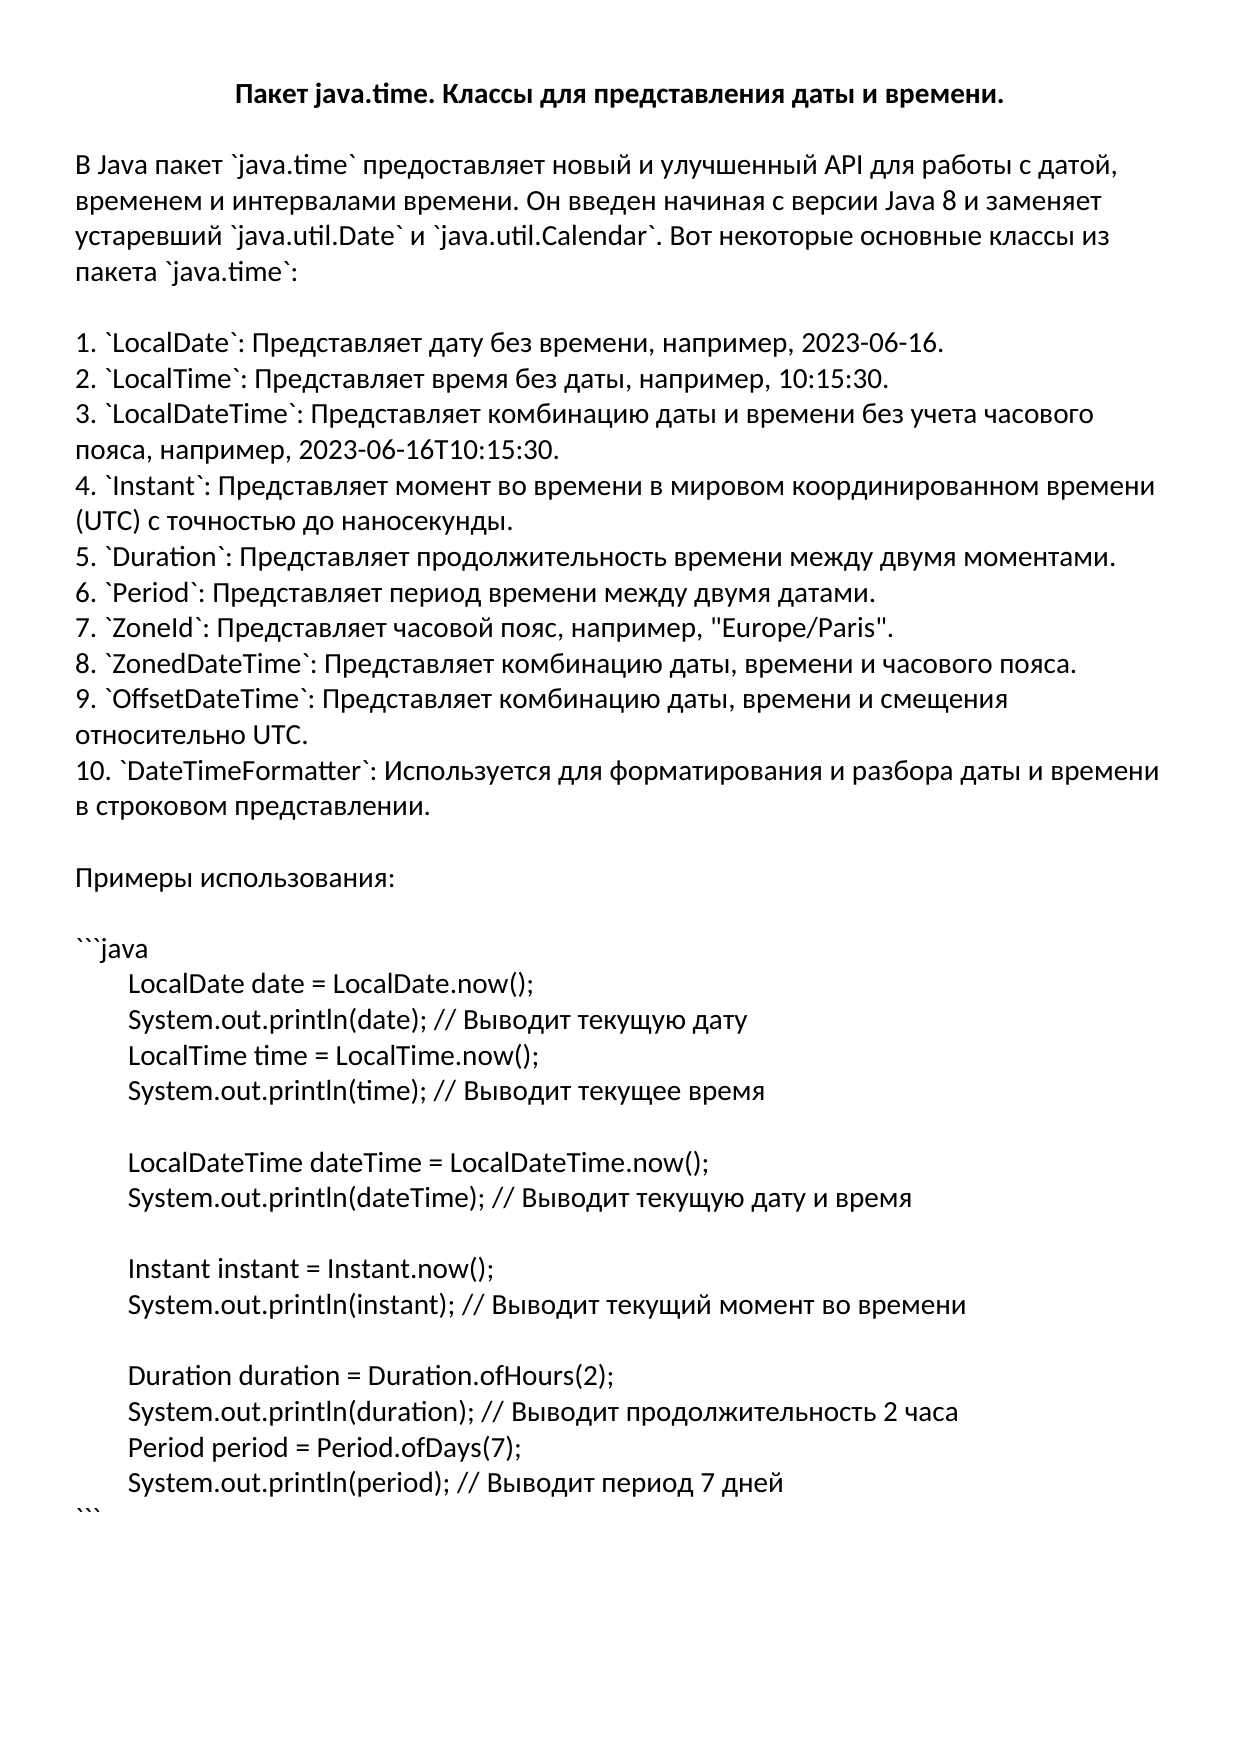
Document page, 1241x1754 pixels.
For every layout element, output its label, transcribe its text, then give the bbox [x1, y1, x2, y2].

text ```java [75, 930, 1165, 966]
text 8. `ZonedDateTime`: Представляет комбинацию даты, времени и часового пояса. [75, 645, 1165, 681]
text ``` [75, 1500, 1165, 1536]
text System.out.println(period); // Выводит период 7 дней [75, 1464, 1165, 1500]
text 5. `Duration`: Представляет продолжительность времени между двумя моментами. [75, 538, 1165, 574]
text 3. `LocalDateTime`: Представляет комбинацию даты и времени без учета часового пояса, например, 2023-06-16T10:15:30. [75, 396, 1165, 467]
text System.out.println(date); // Выводит текущую дату [75, 1001, 1165, 1037]
text В Java пакет `java.time` предоставляет новый и улучшенный API для работы с датой, временем и интервалами времени. Он введен начиная с версии Java 8 и заменяет устаревший `java.util.Date` и `java.util.Calendar`. Вот некоторые основные классы из пакета `java.time`: [75, 146, 1165, 289]
text 2. `LocalTime`: Представляет время без даты, например, 10:15:30. [75, 360, 1165, 396]
text LocalDateTime dateTime = LocalDateTime.now(); [75, 1144, 1165, 1179]
text 10. `DateTimeFormatter`: Используется для форматирования и разбора даты и времени в строковом представлении. [75, 752, 1165, 823]
text System.out.println(dateTime); // Выводит текущую дату и время [75, 1179, 1165, 1215]
text Duration duration = Duration.ofHours(2); [75, 1357, 1165, 1393]
text System.out.println(duration); // Выводит продолжительность 2 часа [75, 1393, 1165, 1429]
text 6. `Period`: Представляет период времени между двумя датами. [75, 574, 1165, 609]
text System.out.println(time); // Выводит текущее время [75, 1072, 1165, 1108]
text Period period = Period.ofDays(7); [75, 1429, 1165, 1464]
text Примеры использования: [75, 859, 1165, 894]
text System.out.println(instant); // Выводит текущий момент во времени [75, 1286, 1165, 1322]
text 4. `Instant`: Представляет момент во времени в мировом координированном времени (UTC) с точностью до наносекунды. [75, 467, 1165, 538]
text 7. `ZoneId`: Представляет часовой пояс, например, "Europe/Paris". [75, 609, 1165, 645]
text 9. `OffsetDateTime`: Представляет комбинацию даты, времени и смещения относительно UTC. [75, 681, 1165, 752]
text Instant instant = Instant.now(); [75, 1251, 1165, 1286]
text LocalDate date = LocalDate.now(); [75, 966, 1165, 1001]
text LocalTime time = LocalTime.now(); [75, 1037, 1165, 1072]
text 1. `LocalDate`: Представляет дату без времени, например, 2023-06-16. [75, 324, 1165, 360]
text Пакет java.time. Классы для представления даты и времени. [75, 75, 1165, 111]
